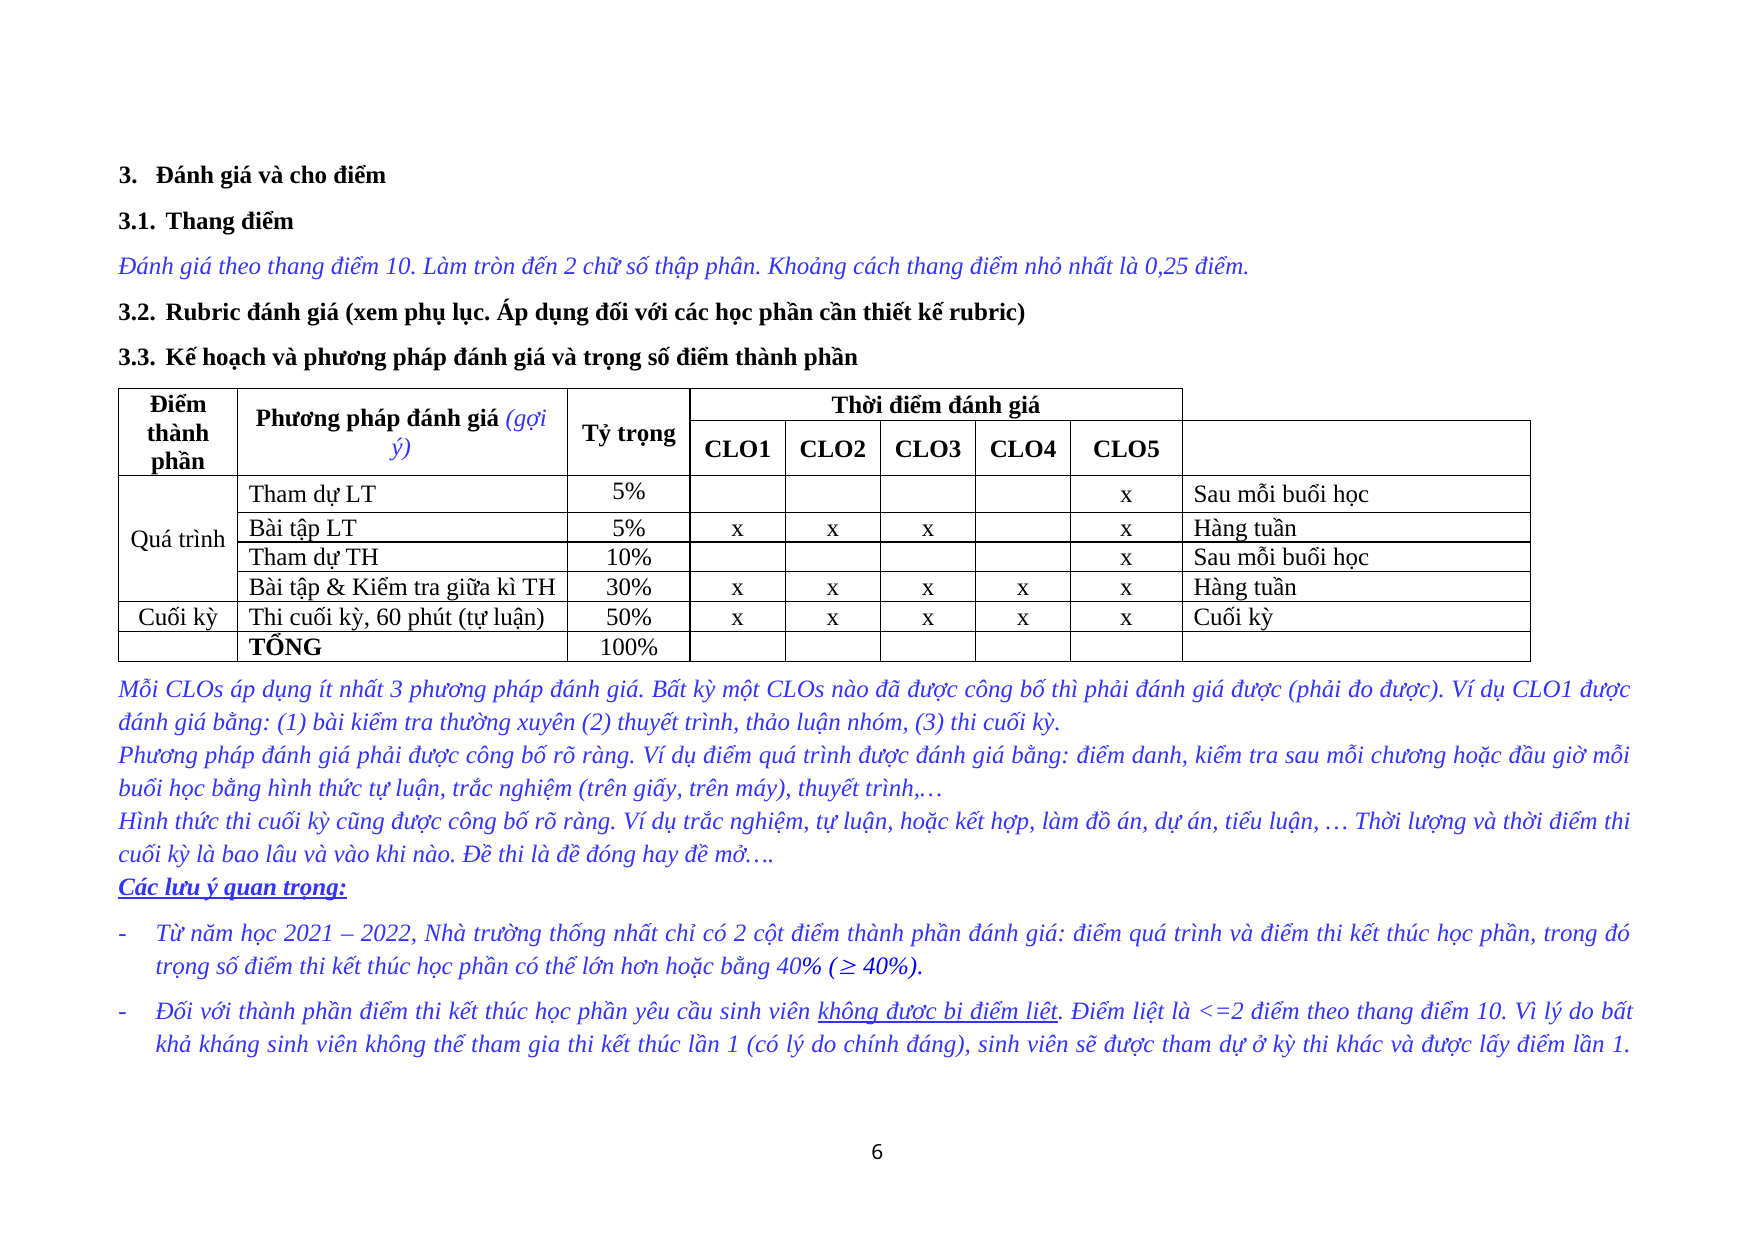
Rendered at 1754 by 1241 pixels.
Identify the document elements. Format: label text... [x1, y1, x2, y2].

table_cell CLO1 [691, 421, 785, 475]
text Phương pháp đánh giá phải được công bố rõ ràng. Ví dụ điểm quá trình được đánh giá bằng: điểm danh, kiểm tra sau mỗi chương hoặc đầu giờ mỗi buổi học bằng hình thức tự luận, trắc nghiệm (trên giấy, trên máy), thuyết trình,… [118, 740, 1636, 802]
list Kế hoạch và phương pháp đánh giá và trọng số điểm thành phần [118, 342, 1636, 371]
table_cell 5% [568, 513, 689, 541]
table_cell 10% [568, 543, 689, 571]
table_cell x [786, 572, 880, 601]
table_cell x [881, 572, 975, 601]
table_cell Bài tập & Kiểm tra giữa kì TH [238, 572, 567, 601]
table_cell [691, 632, 785, 661]
table_cell [976, 543, 1070, 571]
table_cell CLO3 [881, 421, 975, 475]
table_cell x [1071, 513, 1182, 541]
table_cell x [1071, 476, 1182, 512]
table_cell [881, 632, 975, 661]
list Rubric đánh giá (xem phụ lục. Áp dụng đối với các học phần cần thiết kế rubric) [118, 297, 1636, 326]
table_cell x [786, 513, 880, 541]
table_cell CLO2 [786, 421, 880, 475]
table_cell [976, 632, 1070, 661]
table_cell x [881, 513, 975, 541]
table_cell x [976, 602, 1070, 631]
table_cell Sau mỗi buổi học [1183, 543, 1530, 571]
table_cell [976, 513, 1070, 541]
table_cell [786, 476, 880, 512]
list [118, 996, 1636, 1058]
text Các lưu ý quan trọng: [118, 872, 1636, 901]
table_cell Thi cuối kỳ, 60 phút (tự luận) [238, 602, 567, 631]
table_cell Tham dự TH [238, 543, 567, 571]
table_cell [881, 543, 975, 571]
text Hình thức thi cuối kỳ cũng được công bố rõ ràng. Ví dụ trắc nghiệm, tự luận, hoặc kết hợp, làm đồ án, dự án, tiểu luận, … Thời lượng và thời điểm thi cuối kỳ là bao lâu và vào khi nào. Đề thi là đề đóng hay đề mở…. [118, 806, 1636, 868]
table_cell x [881, 602, 975, 631]
table_header Tỷ trọng [568, 389, 689, 475]
table_cell [881, 476, 975, 512]
table_cell x [691, 602, 785, 631]
table_cell Sau mỗi buổi học [1183, 476, 1530, 512]
table_cell [1183, 632, 1530, 661]
table_header Thời điểm đánh giá [691, 389, 1182, 420]
table_header Phương pháp đánh giá (gợi ý) [238, 389, 567, 475]
table_cell Quá trình [119, 476, 237, 601]
table_cell Cuối kỳ [1183, 602, 1530, 631]
list Đánh giá và cho điểm [118, 160, 1636, 189]
table_header Điểm thành phần [119, 389, 237, 475]
text Đánh giá theo thang điểm 10. Làm tròn đến 2 chữ số thập phân. Khoảng cách thang điểm nhỏ nhất là 0,25 điểm. [118, 251, 1636, 280]
table_cell CLO4 [976, 421, 1070, 475]
table_cell [976, 476, 1070, 512]
table_cell x [976, 572, 1070, 601]
table_cell Hàng tuần [1183, 513, 1530, 541]
table_cell [1071, 632, 1182, 661]
table_cell [119, 632, 237, 661]
table_cell CLO5 [1071, 421, 1182, 475]
table_cell [1183, 421, 1530, 475]
table_cell x [786, 602, 880, 631]
table_cell Bài tập LT [238, 513, 567, 541]
table_cell 30% [568, 572, 689, 601]
list Thang điểm [118, 206, 1636, 234]
table_cell x [691, 572, 785, 601]
table_cell x [1071, 572, 1182, 601]
table_cell 100% [568, 632, 689, 661]
table_cell x [691, 513, 785, 541]
table_cell Hàng tuần [1183, 572, 1530, 601]
table_cell [786, 632, 880, 661]
table_cell Tham dự LT [238, 476, 567, 512]
text Mỗi CLOs áp dụng ít nhất 3 phương pháp đánh giá. Bất kỳ một CLOs nào đã được công bố thì phải đánh giá được (phải đo được). Ví dụ CLO1 được đánh giá bằng: (1) bài kiểm tra thường xuyên (2) thuyết trình, thảo luận nhóm, (3) thi cuối kỳ. [118, 674, 1636, 736]
table_cell [691, 543, 785, 571]
table_cell x [1071, 602, 1182, 631]
table_cell Cuối kỳ [119, 602, 237, 631]
table_cell 50% [568, 602, 689, 631]
table_cell TỔNG [238, 632, 567, 661]
table_cell [691, 476, 785, 512]
list Từ năm học 2021 – 2022, Nhà trường thống nhất chỉ có 2 cột điểm thành phần đánh giá: điểm quá trình và điểm thi kết thúc học phần, trong đó trọng số điểm thi kết thúc học phần có thể lớn hơn hoặc bằng 40% ( 40%). [118, 918, 1636, 979]
table_cell x [1071, 543, 1182, 571]
table_cell 5% [568, 476, 689, 512]
table_cell [786, 543, 880, 571]
